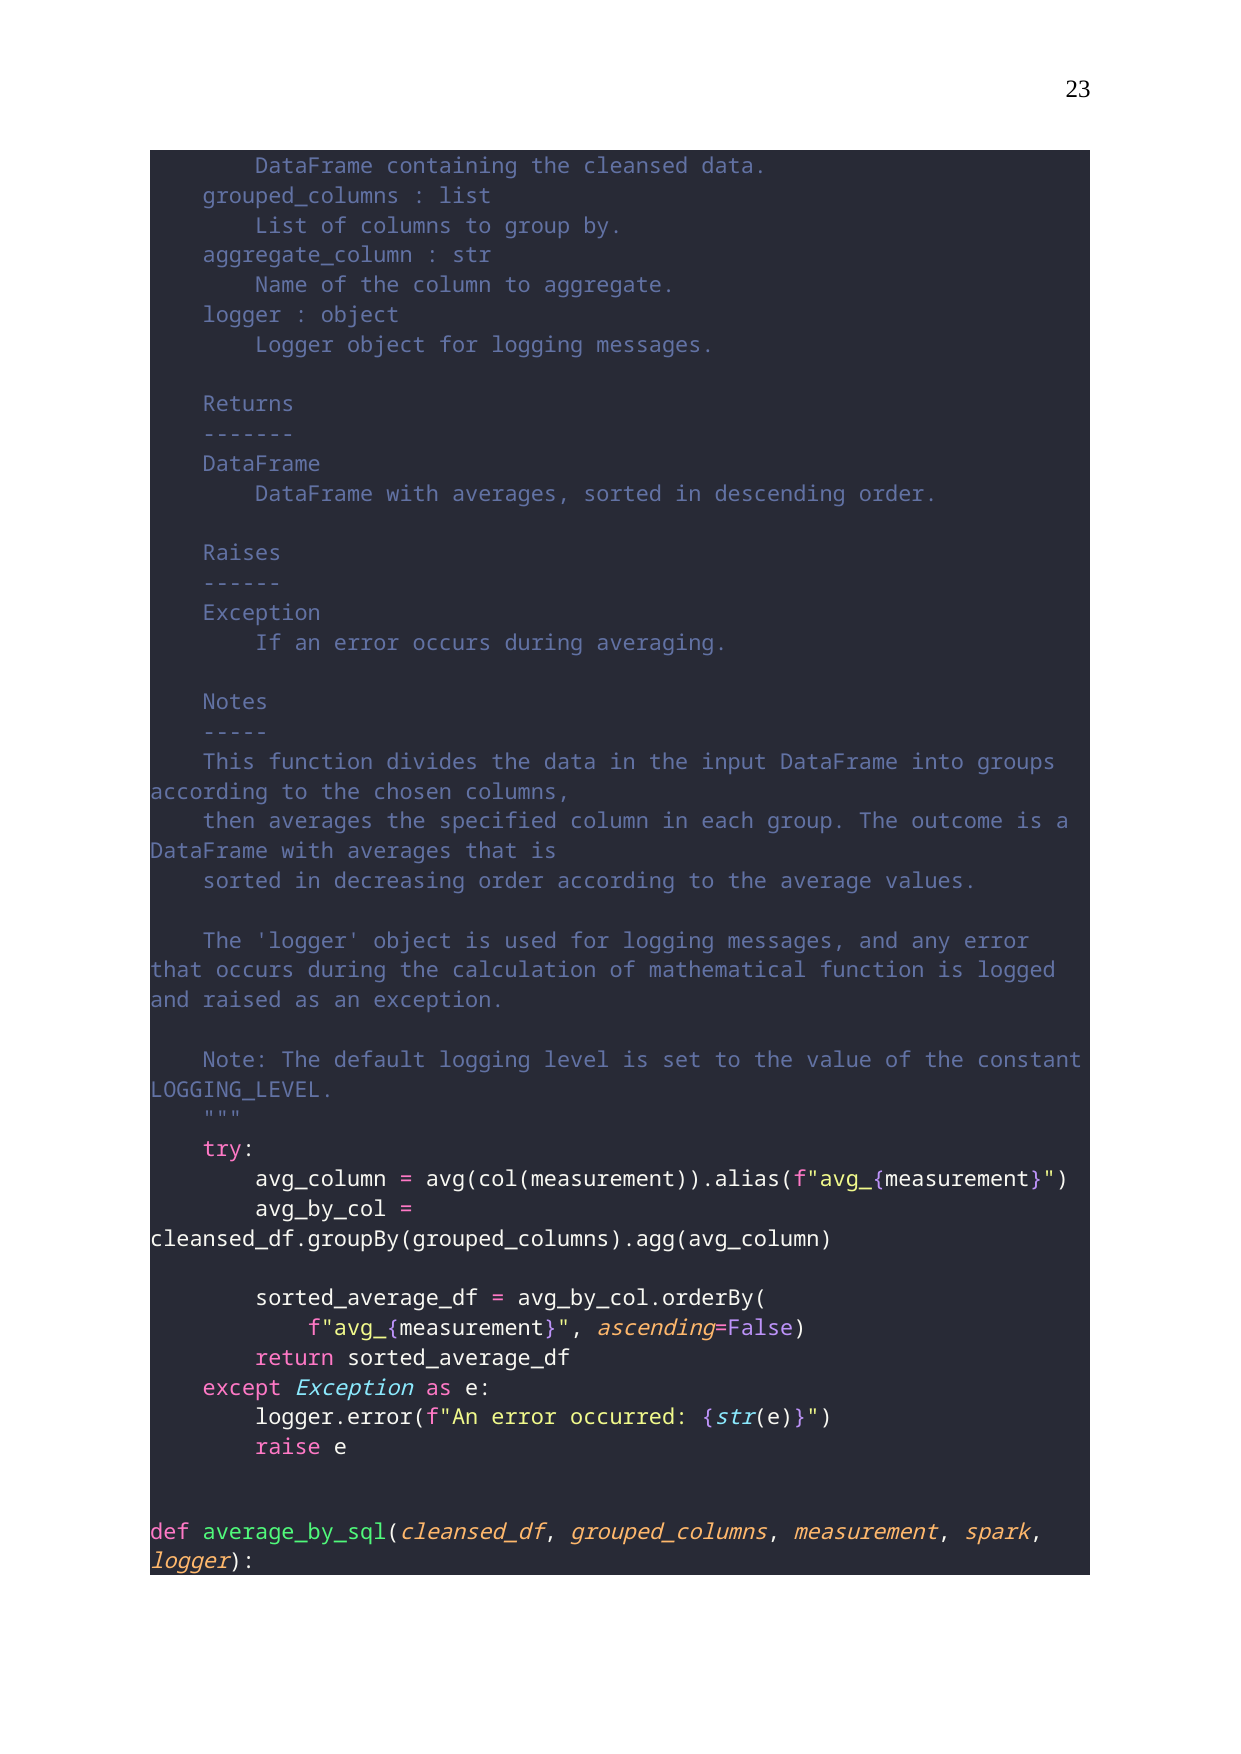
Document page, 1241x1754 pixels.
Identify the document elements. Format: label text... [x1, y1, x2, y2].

text logger : object [150, 299, 1090, 329]
text Note: The default logging level is set to the value of the constant LOGGING_LEVEL. [150, 1044, 1090, 1103]
text def average_by_sql(cleansed_df, grouped_columns, measurement, spark, logger): [150, 1516, 1090, 1575]
text except Exception as e: [150, 1371, 1090, 1401]
text Raises [150, 537, 1090, 567]
text f"avg_{measurement}", ascending=False) [150, 1312, 1090, 1342]
text DataFrame containing the cleansed data. [150, 150, 1090, 180]
text List of columns to group by. [150, 209, 1090, 239]
text DataFrame with averages, sorted in descending order. [150, 478, 1090, 507]
text If an error occurs during averaging. [150, 627, 1090, 656]
text then averages the specified column in each group. The outcome is a DataFrame with averages that is [150, 805, 1090, 865]
text The 'logger' object is used for logging messages, and any error that occurs during the calculation of mathematical function is logged and raised as an exception. [150, 924, 1090, 1014]
text Name of the column to aggregate. [150, 269, 1090, 299]
text Logger object for logging messages. [150, 329, 1090, 358]
text DataFrame [150, 448, 1090, 478]
text """ [150, 1103, 1090, 1133]
text avg_column = avg(col(measurement)).alias(f"avg_{measurement}") [150, 1163, 1090, 1193]
text logger.error(f"An error occurred: {str(e)}") [150, 1401, 1090, 1431]
text This function divides the data in the input DataFrame into groups according to the chosen columns, [150, 746, 1090, 805]
text avg_by_col = cleansed_df.groupBy(grouped_columns).agg(avg_column) [150, 1193, 1090, 1252]
text ----- [150, 716, 1090, 746]
text aggregate_column : str [150, 239, 1090, 269]
text Returns [150, 388, 1090, 418]
text return sorted_average_df [150, 1342, 1090, 1371]
text Exception [150, 597, 1090, 627]
text Notes [150, 686, 1090, 716]
text sorted in decreasing order according to the average values. [150, 865, 1090, 895]
text ------- [150, 418, 1090, 448]
text sorted_average_df = avg_by_col.orderBy( [150, 1282, 1090, 1312]
text try: [150, 1133, 1090, 1163]
text ------ [150, 567, 1090, 597]
text grouped_columns : list [150, 180, 1090, 209]
text raise e [150, 1431, 1090, 1461]
